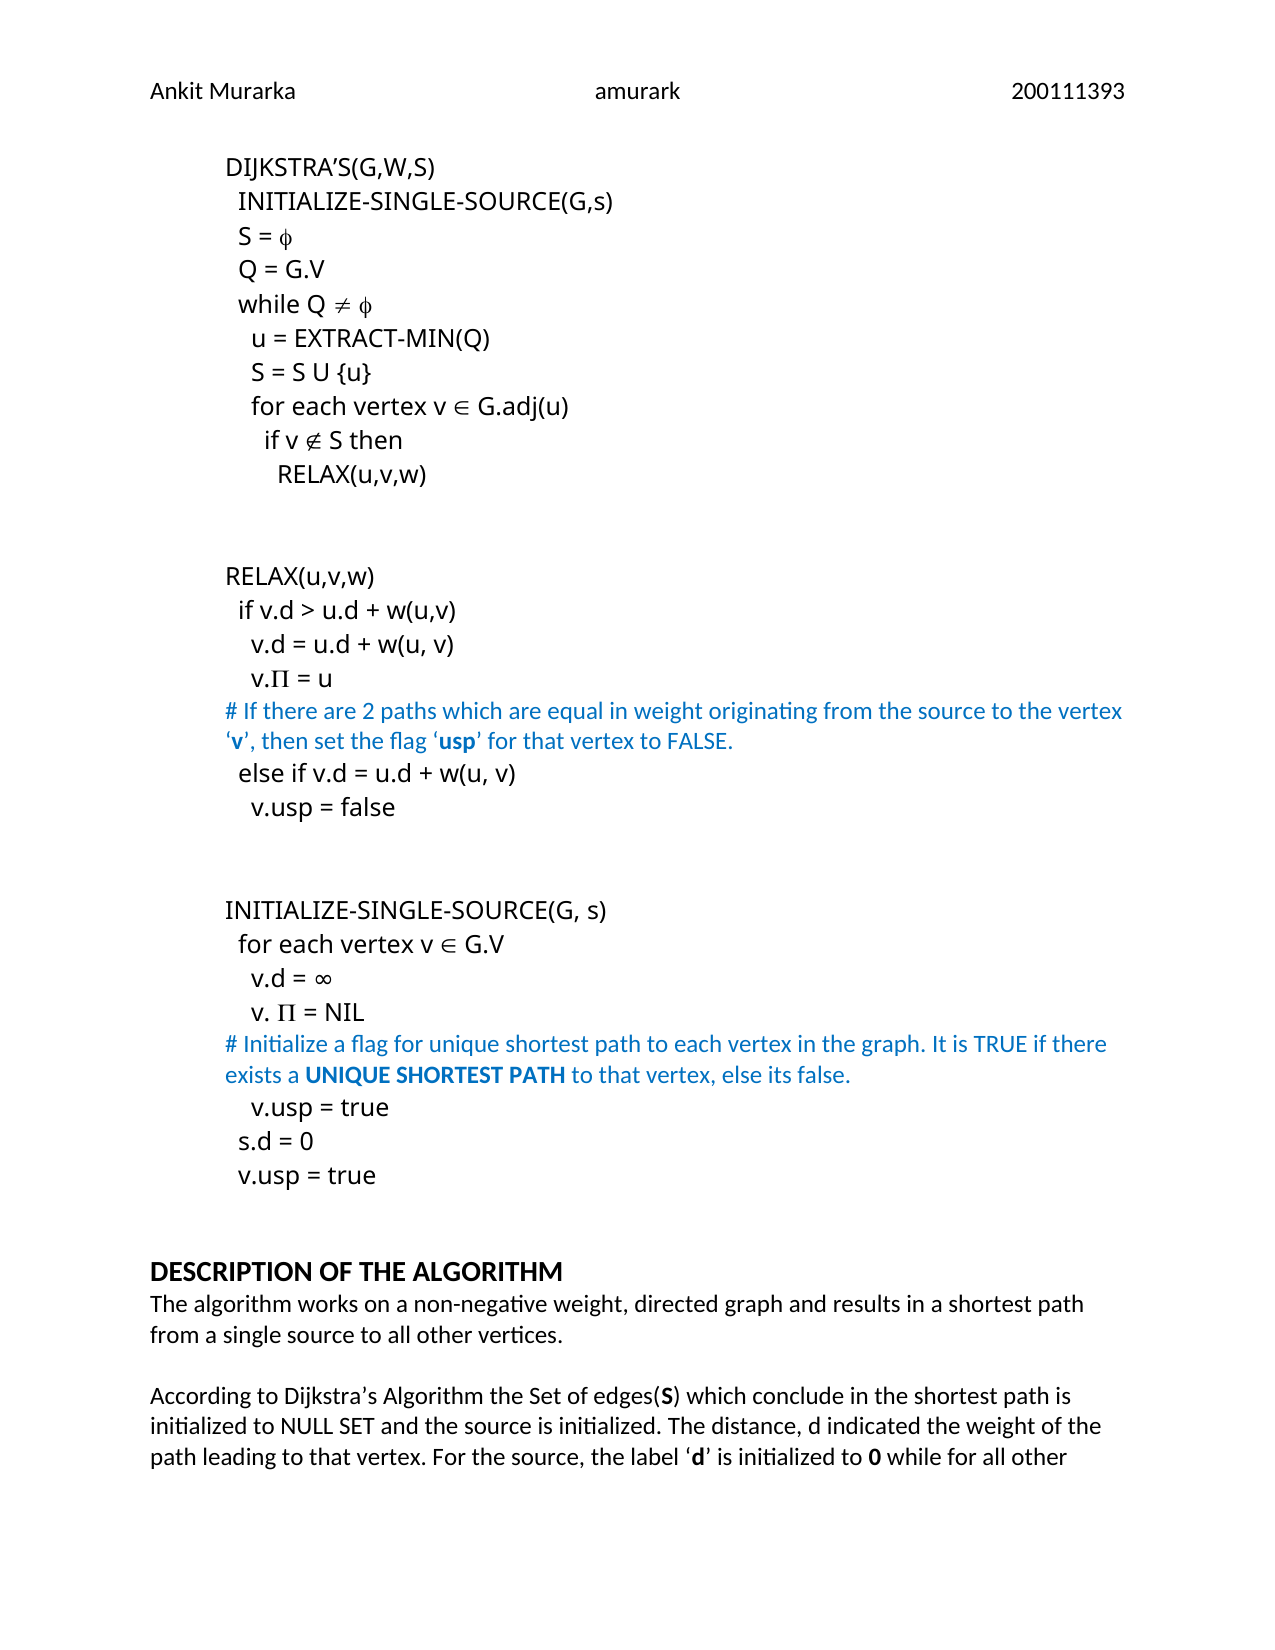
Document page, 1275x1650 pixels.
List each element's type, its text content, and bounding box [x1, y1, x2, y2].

text INITIALIZE-SINGLE-SOURCE(G,s) [225, 184, 1125, 218]
text v.usp = false [225, 790, 1125, 824]
text if v.d > u.d + w(u,v) [225, 593, 1125, 627]
text else if v.d = u.d + w(u, v) [225, 756, 1125, 790]
text # Initialize a flag for unique shortest path to each vertex in the graph. It is TRUE if there exists a UNIQUE SHORTEST PATH to that vertex, else its false. [225, 1028, 1125, 1089]
text s.d = 0 [225, 1124, 1125, 1158]
text if v S then [225, 422, 1125, 457]
text INITIALIZE-SINGLE-SOURCE(G, s) [225, 892, 1125, 926]
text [150, 1380, 1125, 1472]
text DESCRIPTION OF THE ALGORITHM [150, 1253, 1125, 1288]
text v. = u [225, 661, 1125, 695]
text RELAX(u,v,w) [225, 457, 1125, 491]
text S = [225, 218, 1125, 252]
text S = S U {u} [225, 354, 1125, 388]
text RELAX(u,v,w) [225, 559, 1125, 593]
text v.d = ∞ [225, 960, 1125, 994]
text v. = NIL [225, 994, 1125, 1028]
text v.d = u.d + w(u, v) [225, 627, 1125, 661]
text while Q [225, 286, 1125, 320]
text for each vertex v G.V [225, 926, 1125, 960]
text v.usp = true [225, 1158, 1125, 1192]
text for each vertex v G.adj(u) [225, 388, 1125, 422]
text v.usp = true [225, 1089, 1125, 1124]
text # If there are 2 paths which are equal in weight originating from the source to the vertex ‘v’, then set the flag ‘usp’ for that vertex to FALSE. [225, 695, 1125, 756]
text The algorithm works on a non-negative weight, directed graph and results in a shortest path from a single source to all other vertices. [150, 1288, 1125, 1349]
text Q = G.V [225, 252, 1125, 286]
text DIJKSTRA’S(G,W,S) [225, 150, 1125, 184]
text u = EXTRACT-MIN(Q) [225, 320, 1125, 354]
